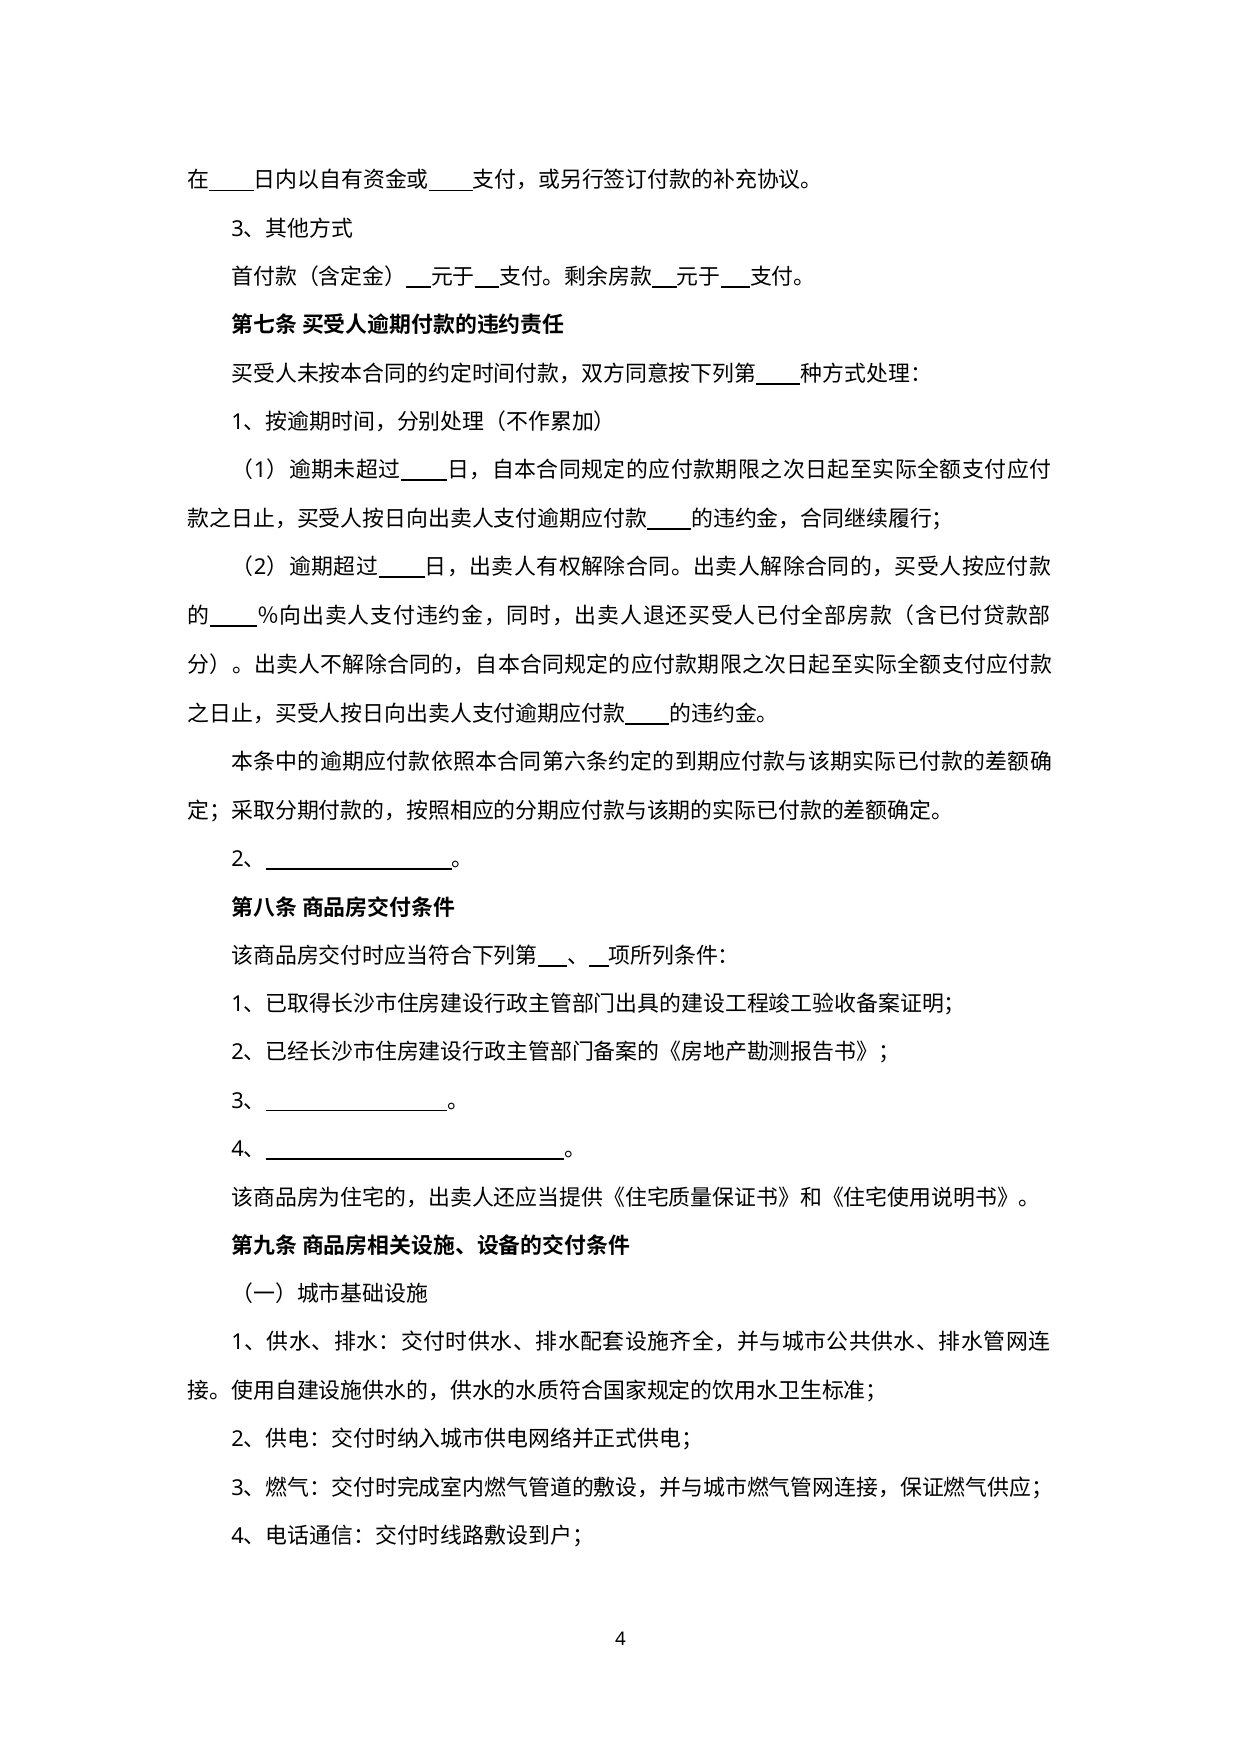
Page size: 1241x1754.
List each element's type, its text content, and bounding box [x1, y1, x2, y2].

text （一）城市基础设施 [187, 1276, 1053, 1308]
text 2、已经长沙市住房建设行政主管部门备案的《房地产勘测报告书》； [187, 1034, 1053, 1067]
text 1、已取得长沙市住房建设行政主管部门出具的建设工程竣工验收备案证明； [187, 986, 1053, 1018]
text 2、 。 [187, 841, 1053, 873]
text 4、电话通信：交付时线路敷设到户； [187, 1518, 1053, 1550]
text 该商品房交付时应当符合下列第 、 项所列条件： [187, 937, 1053, 970]
text 第八条 商品房交付条件 [187, 889, 1053, 922]
text （1）逾期未超过 日，自本合同规定的应付款期限之次日起至实际全额支付应付款之日止，买受人按日向出卖人支付逾期应付款 的违约金，合同继续履行； [187, 452, 1053, 533]
text 首付款（含定金） 元于 支付。剩余房款 元于 支付。 [187, 259, 1053, 291]
text 1、按逾期时间，分别处理（不作累加） [187, 404, 1053, 436]
text 4、 。 [187, 1131, 1053, 1163]
text 本条中的逾期应付款依照本合同第六条约定的到期应付款与该期实际已付款的差额确定；采取分期付款的，按照相应的分期应付款与该期的实际已付款的差额确定。 [187, 744, 1053, 825]
text 第九条 商品房相关设施、设备的交付条件 [187, 1227, 1053, 1260]
text （2）逾期超过 日，出卖人有权解除合同。出卖人解除合同的，买受人按应付款的 ％向出卖人支付违约金，同时，出卖人退还买受人已付全部房款（含已付贷款部分）。出卖人不解除合同的，自本合同规定的应付款期限之次日起至实际全额支付应付款之日止，买受人按日向出卖人支付逾期应付款 的违约金。 [187, 549, 1053, 728]
text 1、供水、排水：交付时供水、排水配套设施齐全，并与城市公共供水、排水管网连接。使用自建设施供水的，供水的水质符合国家规定的饮用水卫生标准； [187, 1324, 1053, 1405]
text 3、燃气：交付时完成室内燃气管道的敷设，并与城市燃气管网连接，保证燃气供应； [187, 1469, 1053, 1502]
text 3、 。 [187, 1082, 1053, 1115]
text 2、供电：交付时纳入城市供电网络并正式供电； [187, 1421, 1053, 1454]
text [187, 162, 1053, 194]
text 买受人未按本合同的约定时间付款，双方同意按下列第 种方式处理： [187, 355, 1053, 388]
text 3、其他方式 [187, 210, 1053, 243]
text 该商品房为住宅的，出卖人还应当提供《住宅质量保证书》和《住宅使用说明书》。 [187, 1179, 1053, 1212]
text 第七条 买受人逾期付款的违约责任 [187, 307, 1053, 339]
